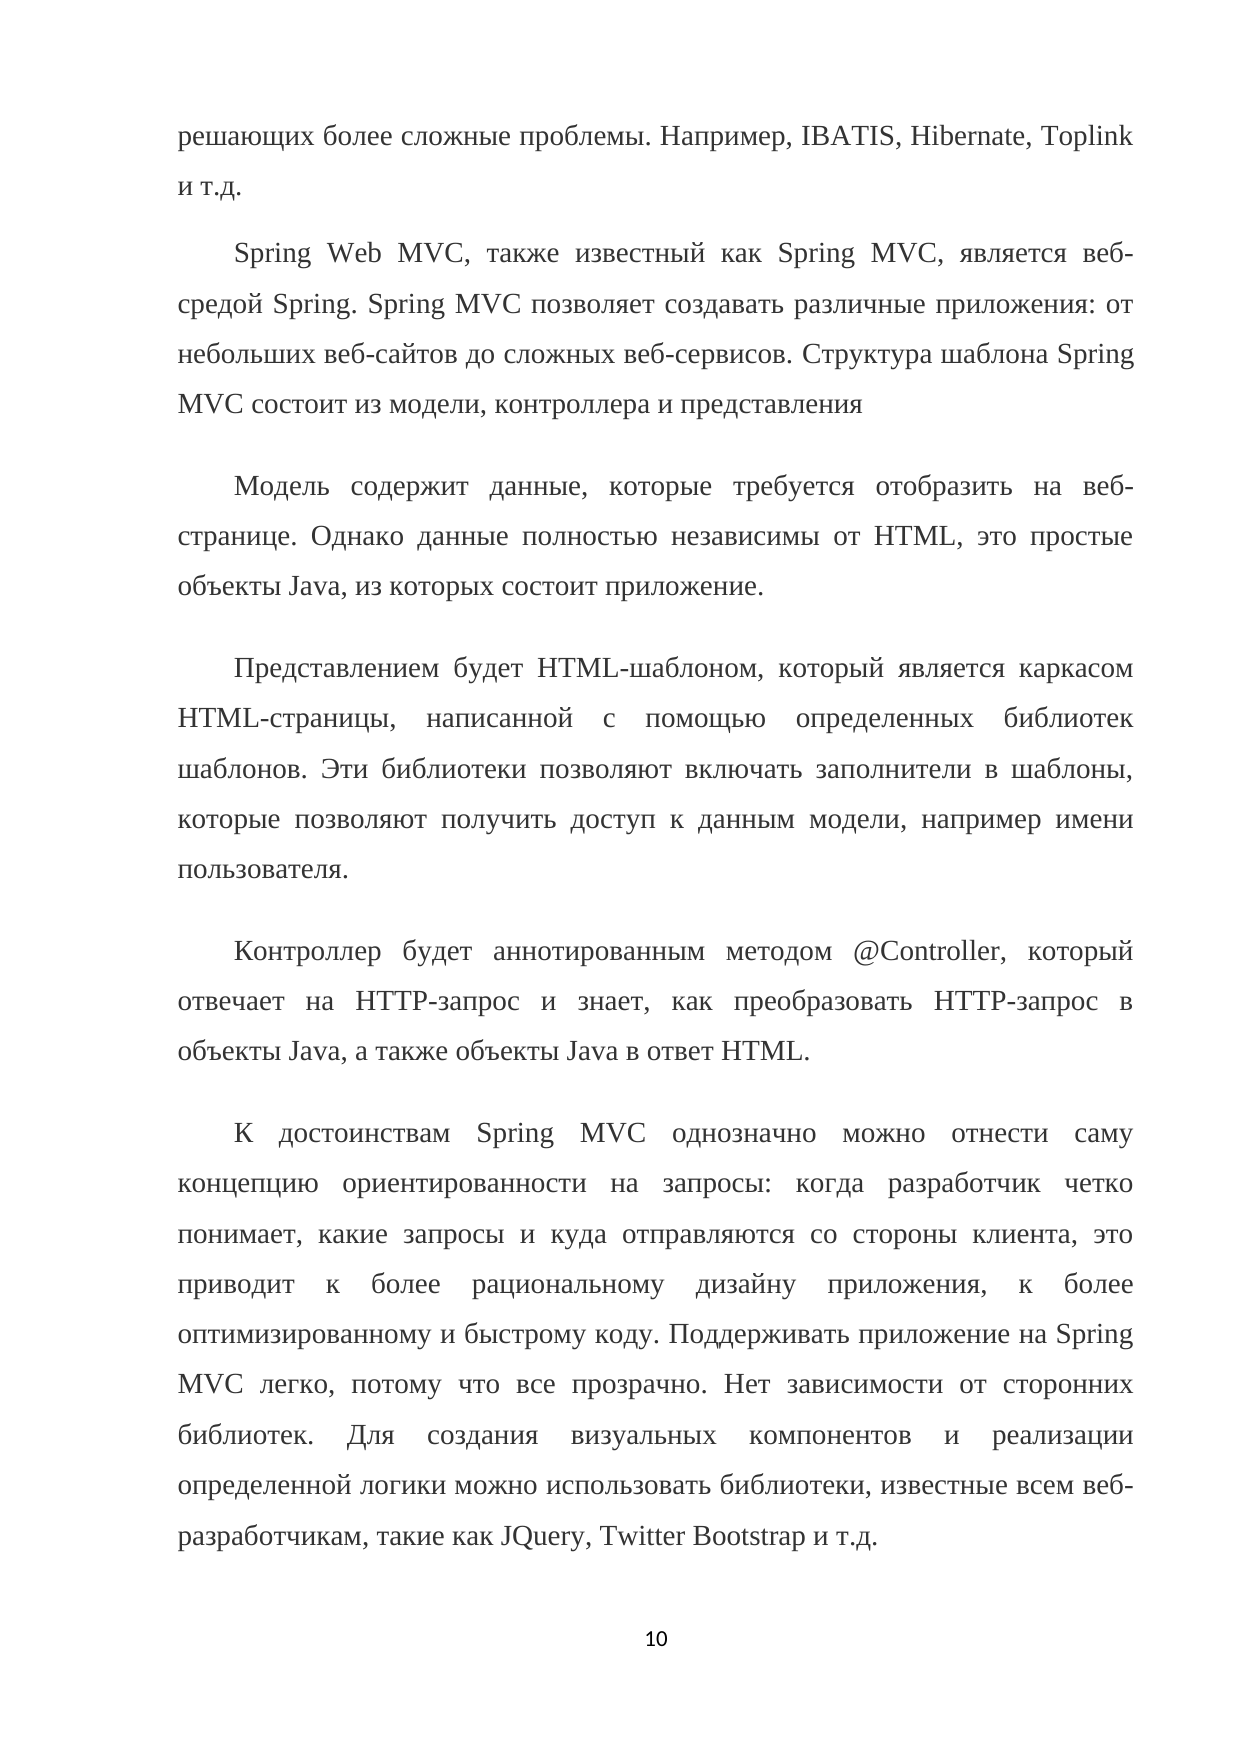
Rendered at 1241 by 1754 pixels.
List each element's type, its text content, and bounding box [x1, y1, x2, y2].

text Представлением будет HTML-шаблоном, который является каркасом HTML-страницы, написанной с помощью определенных библиотек шаблонов. Эти библиотеки позволяют включать заполнители в шаблоны, которые позволяют получить доступ к данным модели, например имени пользователя. [177, 650, 1134, 885]
text Контроллер будет аннотированным методом @Controller, который отвечает на HTTP-запрос и знает, как преобразовать HTTP-запрос в объекты Java, а также объекты Java в ответ HTML. [177, 933, 1134, 1067]
text Spring Web MVC, также известный как Spring MVC, является веб-средой Spring. Spring MVC позволяет создавать различные приложения: от небольших веб-сайтов до сложных веб-сервисов. Структура шаблона Spring MVC состоит из модели, контроллера и представления [177, 235, 1134, 420]
text К достоинствам Spring MVC однозначно можно отнести саму концепцию ориентированности на запросы: когда разработчик четко понимает, какие запросы и куда отправляются со стороны клиента, это приводит к более рациональному дизайну приложения, к более оптимизированному и быстрому коду. Поддерживать приложение на Spring MVC легко, потому что все прозрачно. Нет зависимости от сторонних библиотек. Для создания визуальных компонентов и реализации определенной логики можно использовать библиотеки, известные всем веб-разработчикам, такие как JQuery, Twitter Bootstrap и т.д. [177, 1115, 1134, 1551]
text Модель содержит данные, которые требуется отобразить на веб-странице. Однако данные полностью независимы от HTML, это простые объекты Java, из которых состоит приложение. [177, 468, 1134, 602]
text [177, 152, 1134, 202]
